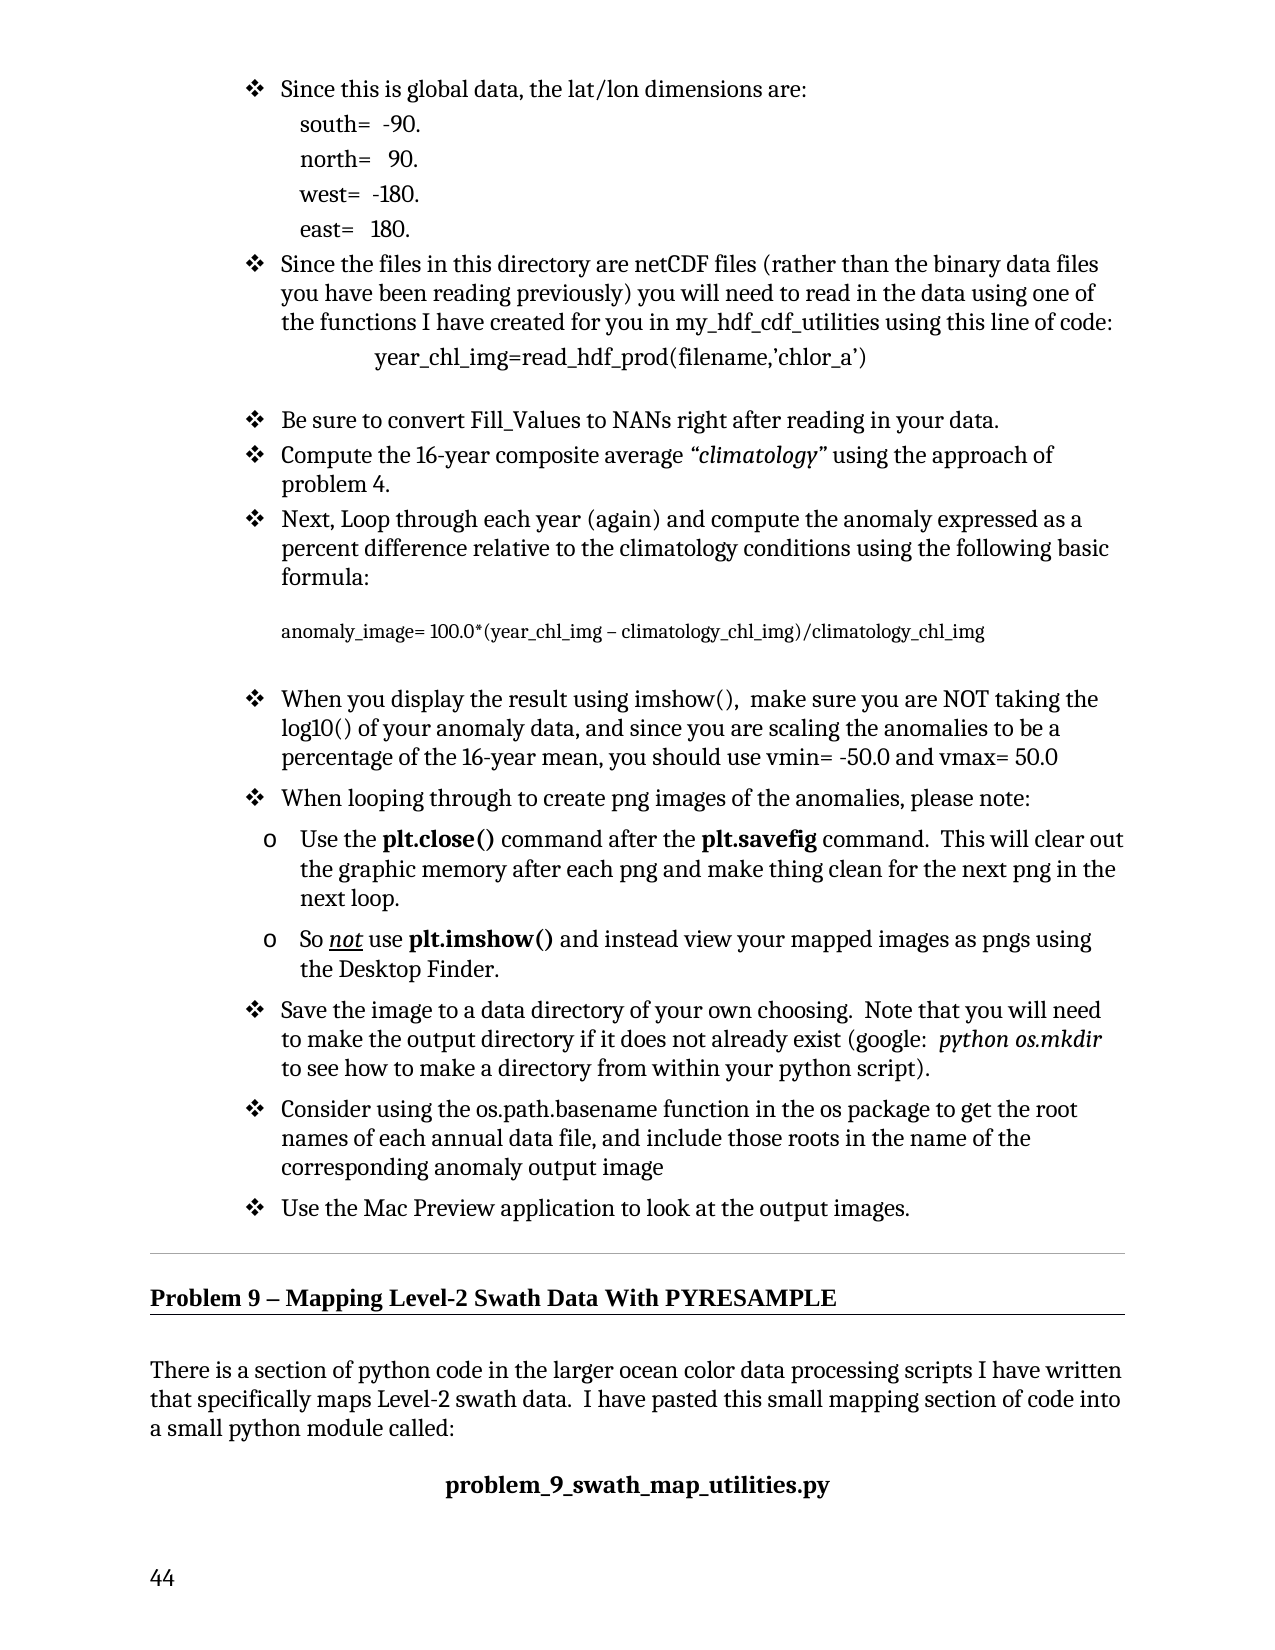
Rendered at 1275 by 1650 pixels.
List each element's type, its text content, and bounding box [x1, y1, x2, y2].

text year_chl_img=read_hdf_prod(filename,’chlor_a’) [375, 342, 1125, 400]
list Since this is global data, the lat/lon dimensions are: [244, 75, 1125, 104]
list Use the plt.close() command after the plt.savefig command. This will clear out the graphic memory after each png and make thing clean for the next png in the next loop. [262, 825, 1125, 913]
text problem_9_swath_map_utilities.py [150, 1471, 1125, 1500]
text Problem 9 – Mapping Level-2 Swath Data With PYRESAMPLE [150, 1283, 1125, 1314]
list Consider using the os.path.basename function in the os package to get the root names of each annual data file, and include those roots in the name of the corresponding anomaly output image [244, 1095, 1125, 1181]
list Since the files in this directory are netCDF files (rather than the binary data files you have been reading previously) you will need to read in the data using one of the functions I have created for you in my_hdf_cdf_utilities using this line of code: [244, 250, 1125, 336]
text south= -90. [300, 110, 1125, 139]
list Save the image to a data directory of your own choosing. Note that you will need to make the output directory if it does not already exist (google: python os.mkdir to see how to make a directory from within your python script). [244, 996, 1125, 1083]
list When looping through to create png images of the anomalies, please note: [244, 784, 1125, 813]
text There is a section of python code in the larger ocean color data processing scripts I have written that specifically maps Level-2 swath data. I have pasted this small mapping section of code into a small python module called: [150, 1356, 1125, 1471]
text west= -180. [300, 180, 1125, 209]
list Use the Mac Preview application to look at the output images. [244, 1194, 1125, 1223]
list So not use plt.imshow() and instead view your mapped images as pngs using the Desktop Finder. [262, 925, 1125, 984]
list Next, Loop through each year (again) and compute the anomaly expressed as a percent difference relative to the climatology conditions using the following basic formula: anomaly_image= 100.0*(year_chl_img – climatology_chl_img)/climatology_chl_img [244, 505, 1125, 644]
text east= 180. [300, 215, 1125, 244]
list Compute the 16-year composite average “climatology” using the approach of problem 4. [244, 441, 1125, 499]
list Be sure to convert Fill_Values to NANs right after reading in your data. [244, 406, 1125, 435]
text north= 90. [300, 145, 1125, 174]
list When you display the result using imshow(), make sure you are NOT taking the log10() of your anomaly data, and since you are scaling the anomalies to be a percentage of the 16-year mean, you should use vmin= -50.0 and vmax= 50.0 [244, 685, 1125, 771]
